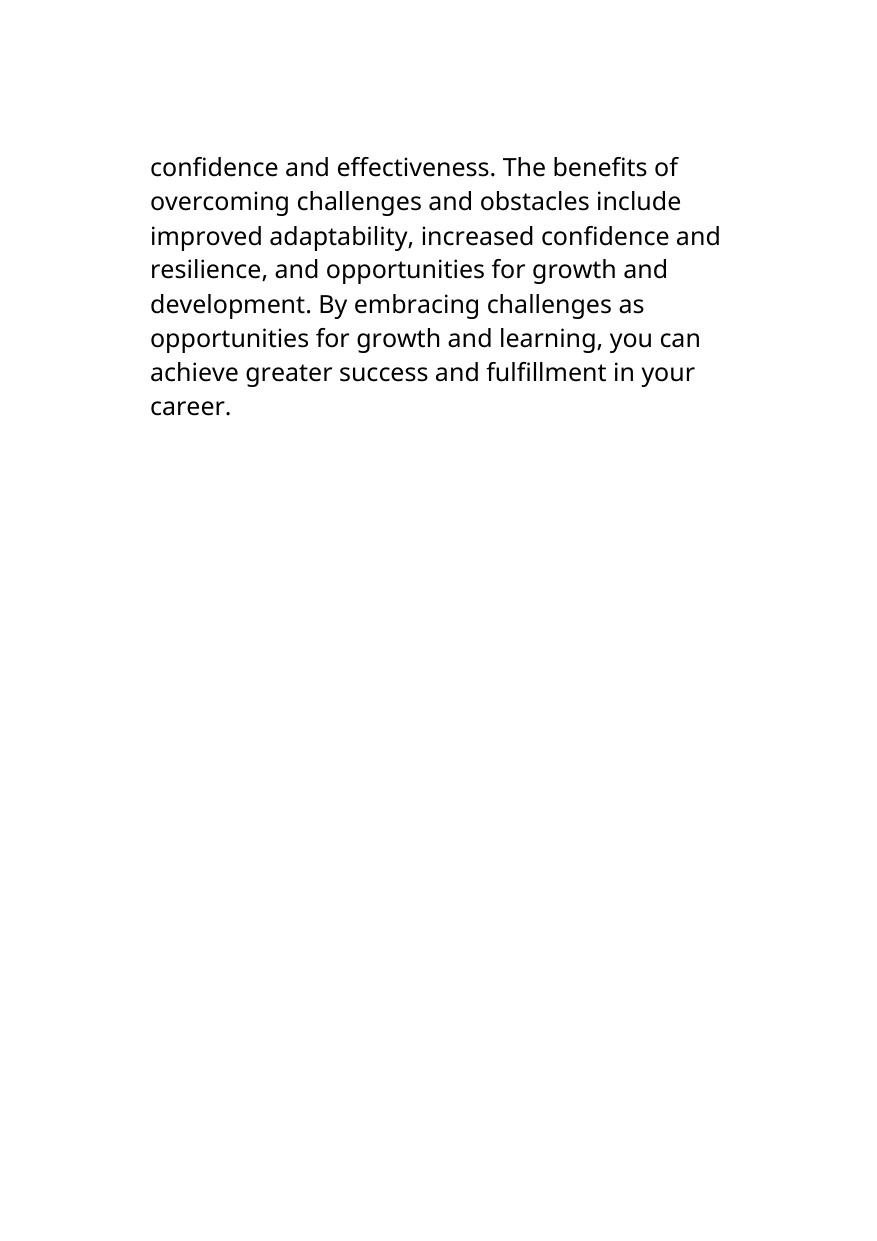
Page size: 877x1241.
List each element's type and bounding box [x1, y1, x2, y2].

text [150, 150, 727, 422]
